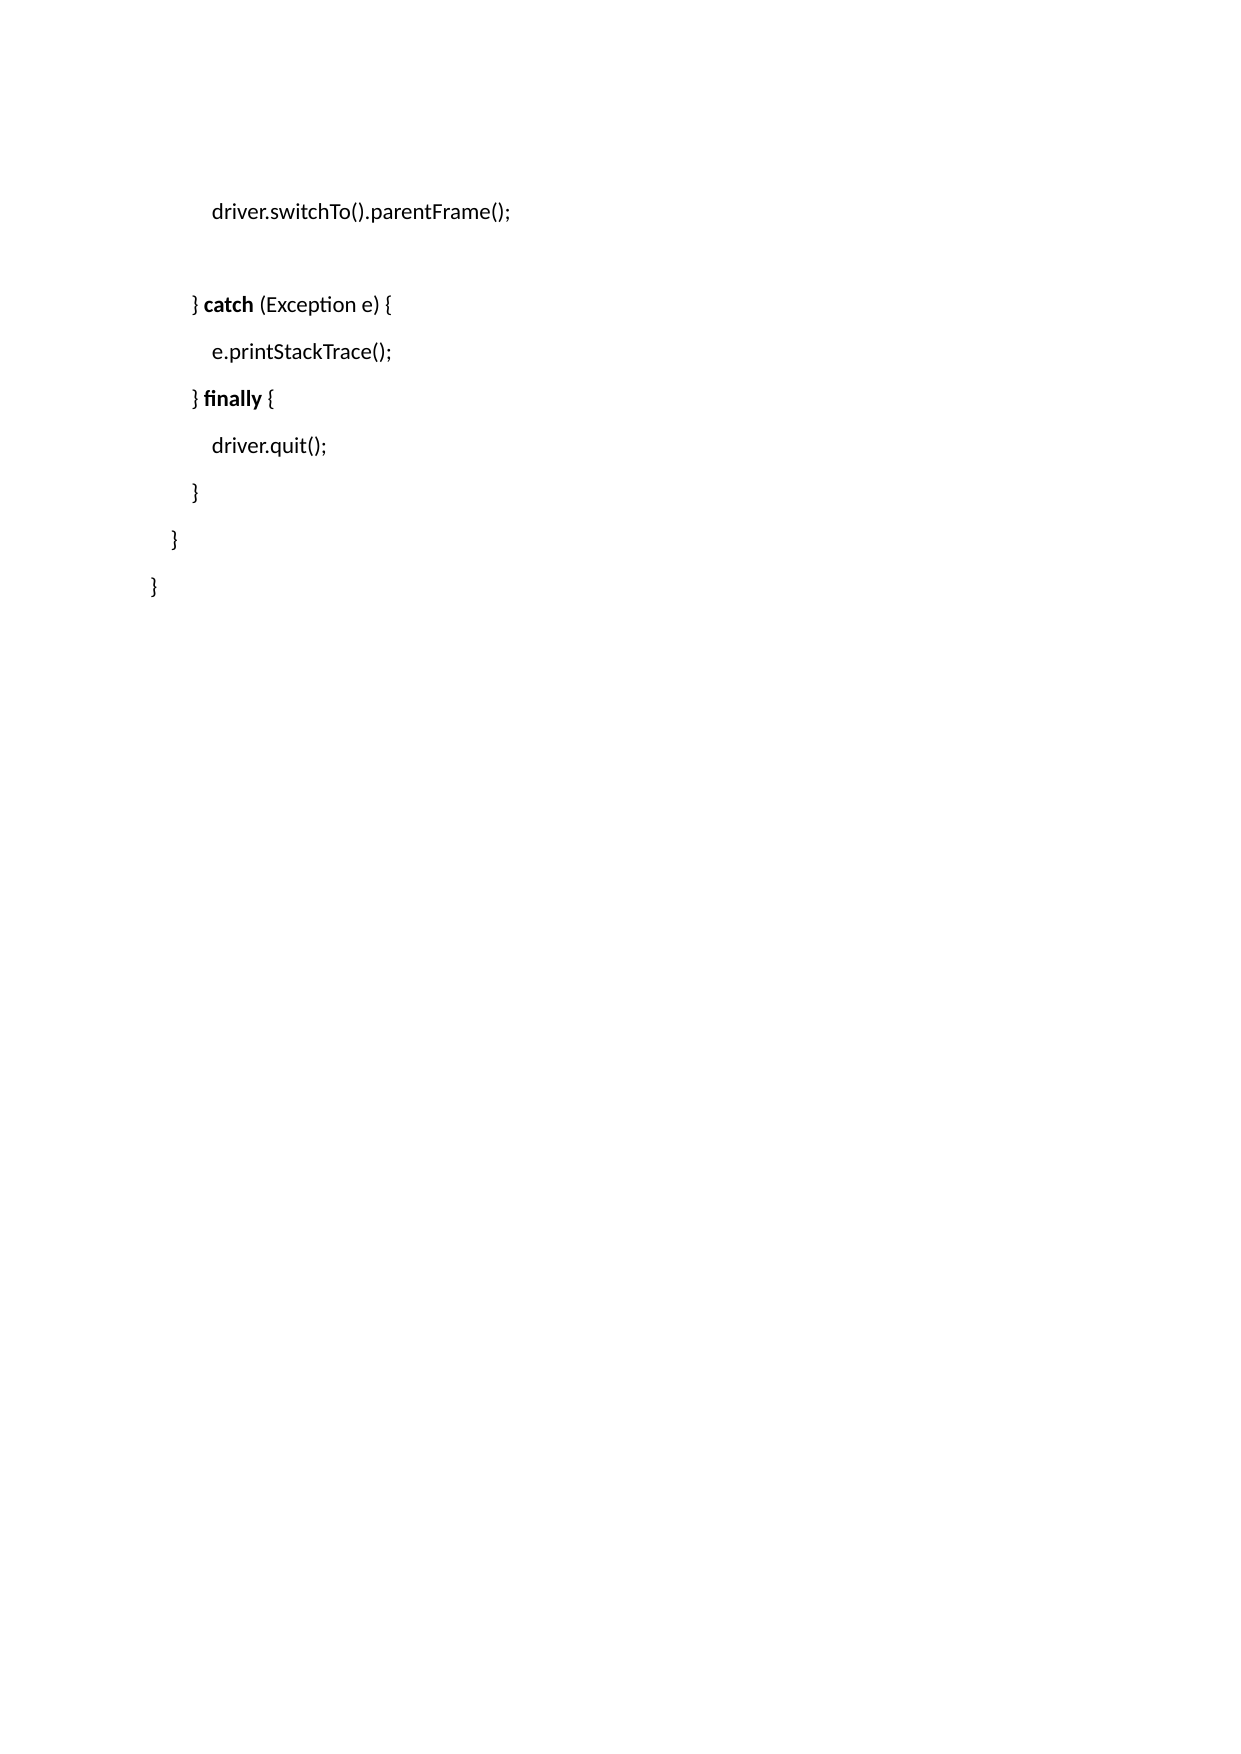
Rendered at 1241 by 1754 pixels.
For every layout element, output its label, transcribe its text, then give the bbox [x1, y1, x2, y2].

text driver.switchTo().parentFrame(); [150, 197, 1090, 225]
text e.printStackTrace(); [150, 337, 1090, 366]
text } [150, 478, 1090, 506]
text driver.quit(); [150, 431, 1090, 459]
text } catch (Exception e) { [150, 291, 1090, 319]
text } finally { [150, 384, 1090, 412]
text } [150, 525, 1090, 553]
text } [150, 572, 1090, 600]
